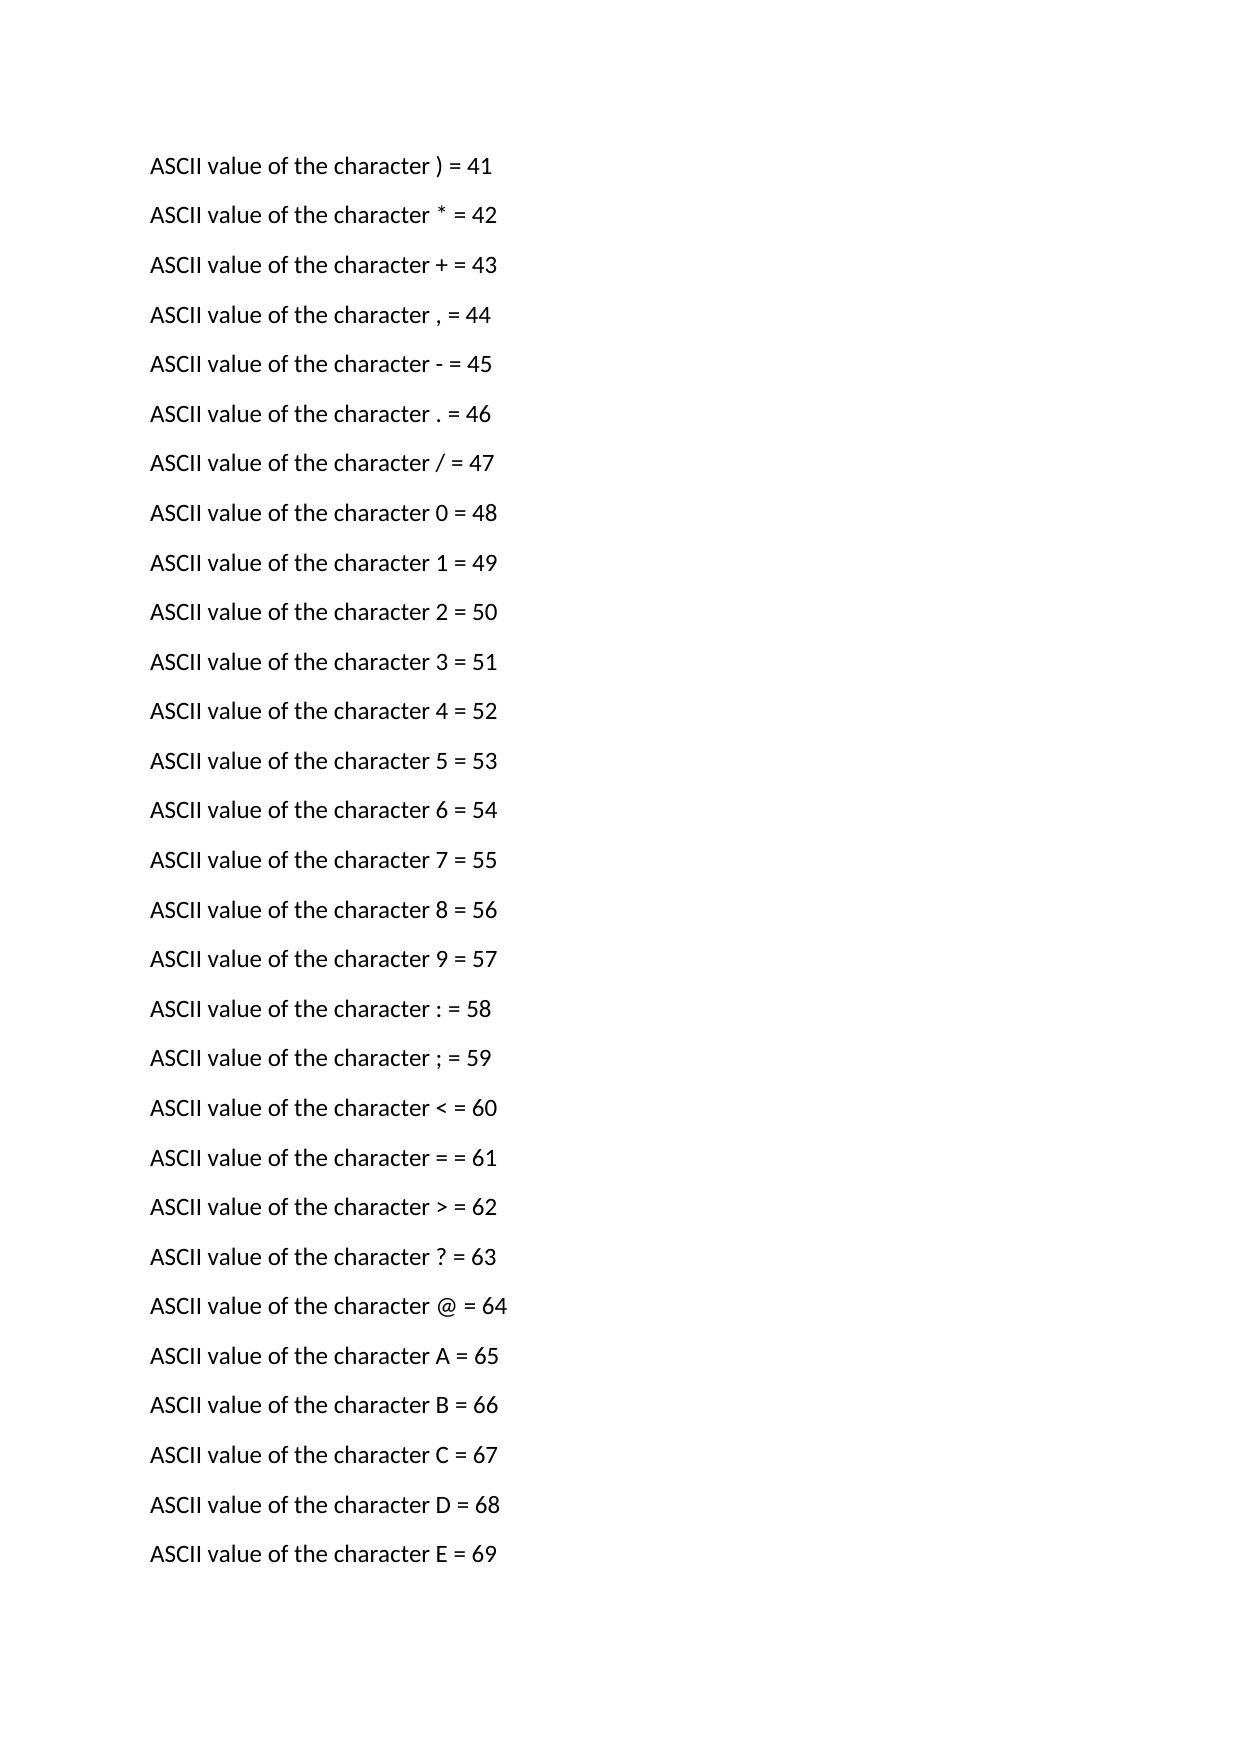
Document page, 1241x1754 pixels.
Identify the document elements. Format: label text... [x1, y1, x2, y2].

text ASCII value of the character ; = 59 [150, 1042, 1090, 1073]
text ASCII value of the character + = 43 [150, 249, 1090, 280]
text ASCII value of the character D = 68 [150, 1489, 1090, 1519]
text ASCII value of the character C = 67 [150, 1439, 1090, 1470]
text ASCII value of the character A = 65 [150, 1340, 1090, 1371]
text ASCII value of the character 8 = 56 [150, 894, 1090, 924]
text ASCII value of the character 3 = 51 [150, 646, 1090, 676]
text ASCII value of the character - = 45 [150, 348, 1090, 379]
text ASCII value of the character , = 44 [150, 299, 1090, 329]
text ASCII value of the character ? = 63 [150, 1241, 1090, 1271]
text ASCII value of the character < = 60 [150, 1092, 1090, 1123]
text ASCII value of the character : = 58 [150, 993, 1090, 1023]
text ASCII value of the character * = 42 [150, 199, 1090, 230]
text ASCII value of the character 2 = 50 [150, 596, 1090, 627]
text ASCII value of the character B = 66 [150, 1389, 1090, 1420]
text ASCII value of the character 0 = 48 [150, 497, 1090, 528]
text ASCII value of the character . = 46 [150, 398, 1090, 428]
text ASCII value of the character 4 = 52 [150, 695, 1090, 726]
text ASCII value of the character ) = 41 [150, 150, 1090, 181]
text ASCII value of the character 1 = 49 [150, 547, 1090, 577]
text ASCII value of the character 6 = 54 [150, 794, 1090, 825]
text ASCII value of the character > = 62 [150, 1191, 1090, 1222]
text ASCII value of the character 7 = 55 [150, 844, 1090, 875]
text ASCII value of the character / = 47 [150, 447, 1090, 478]
text ASCII value of the character @ = 64 [150, 1290, 1090, 1321]
text ASCII value of the character 5 = 53 [150, 745, 1090, 776]
text ASCII value of the character 9 = 57 [150, 943, 1090, 974]
text ASCII value of the character = = 61 [150, 1142, 1090, 1172]
text ASCII value of the character E = 69 [150, 1538, 1090, 1569]
